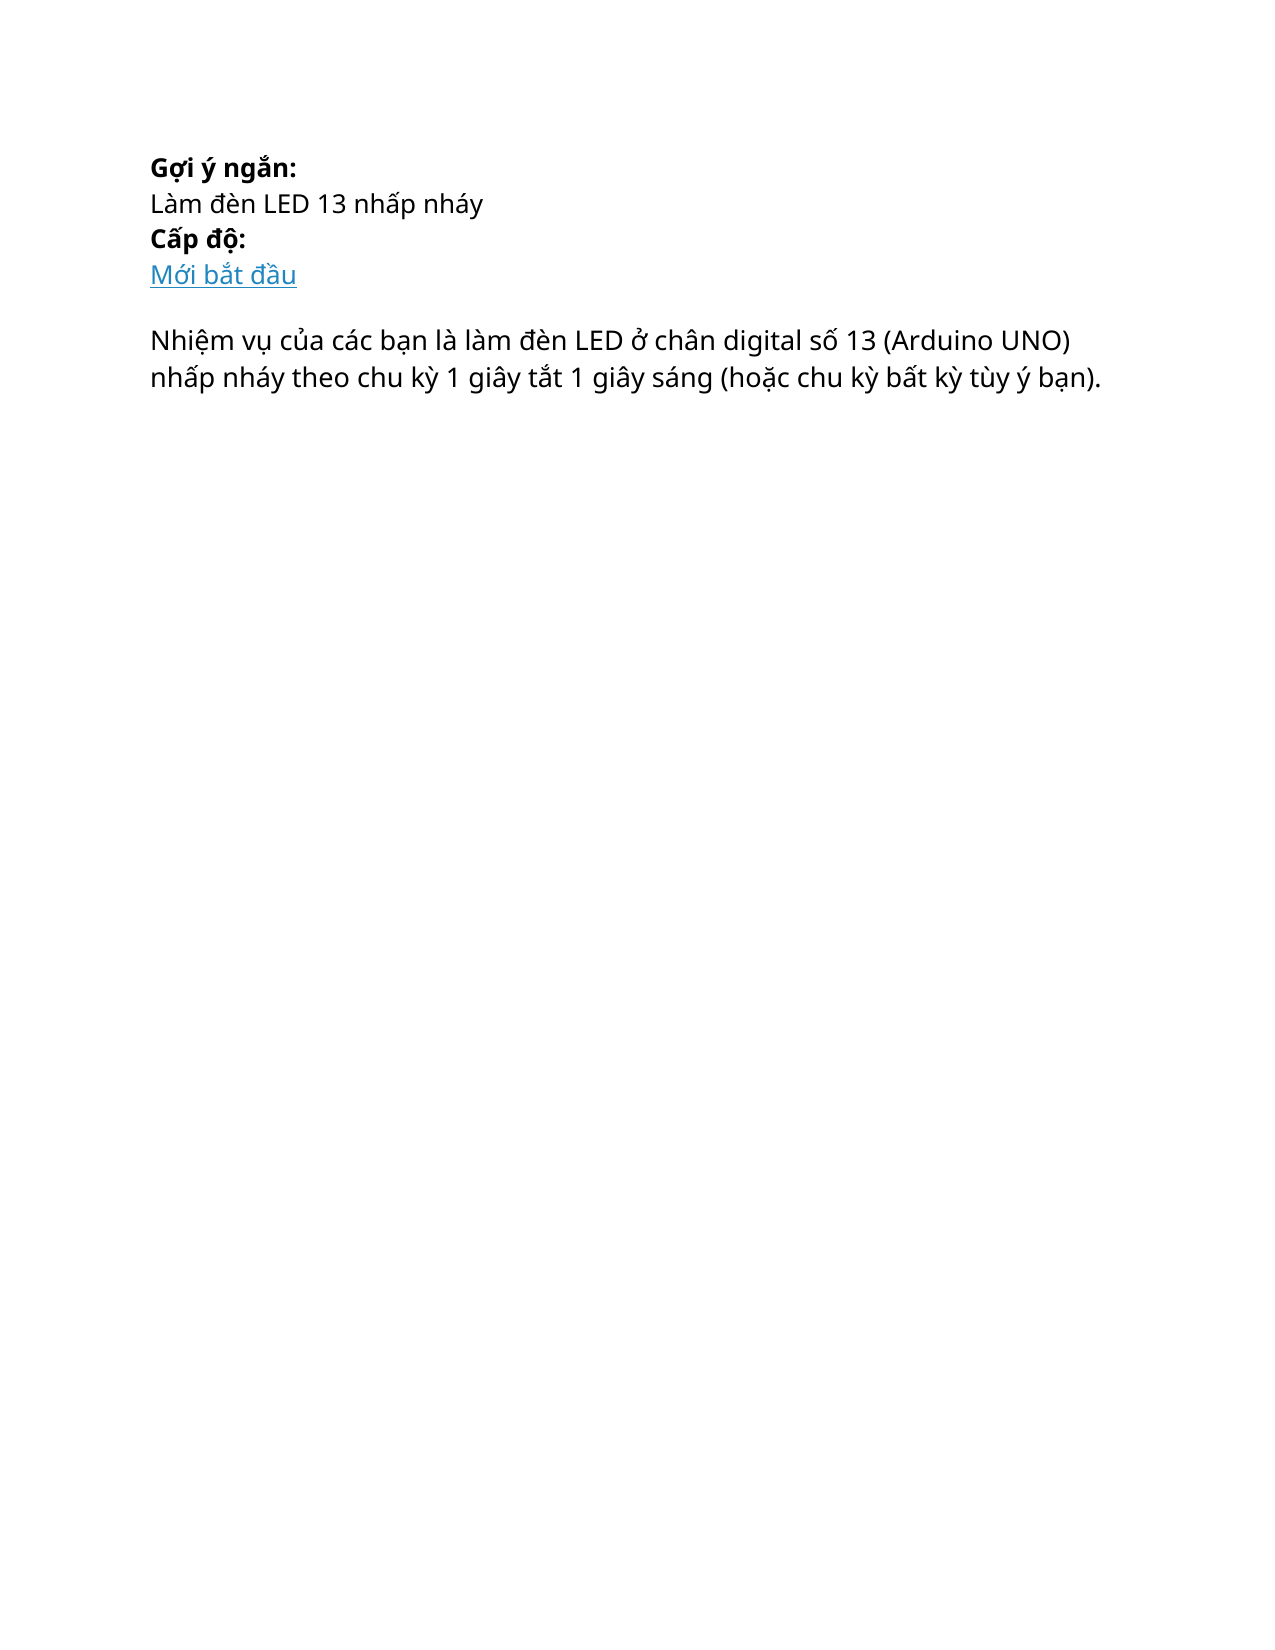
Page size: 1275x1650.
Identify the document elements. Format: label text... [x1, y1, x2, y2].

text Cấp độ: [150, 221, 1125, 257]
text Làm đèn LED 13 nhấp nháy [150, 186, 1125, 221]
text Gợi ý ngắn: [150, 150, 1125, 186]
text Nhiệm vụ của các bạn là làm đèn LED ở chân digital số 13 (Arduino UNO) nhấp nháy theo chu kỳ 1 giây tắt 1 giây sáng (hoặc chu kỳ bất kỳ tùy ý bạn). [150, 321, 1125, 395]
text Mới bắt đầu [150, 257, 1125, 292]
